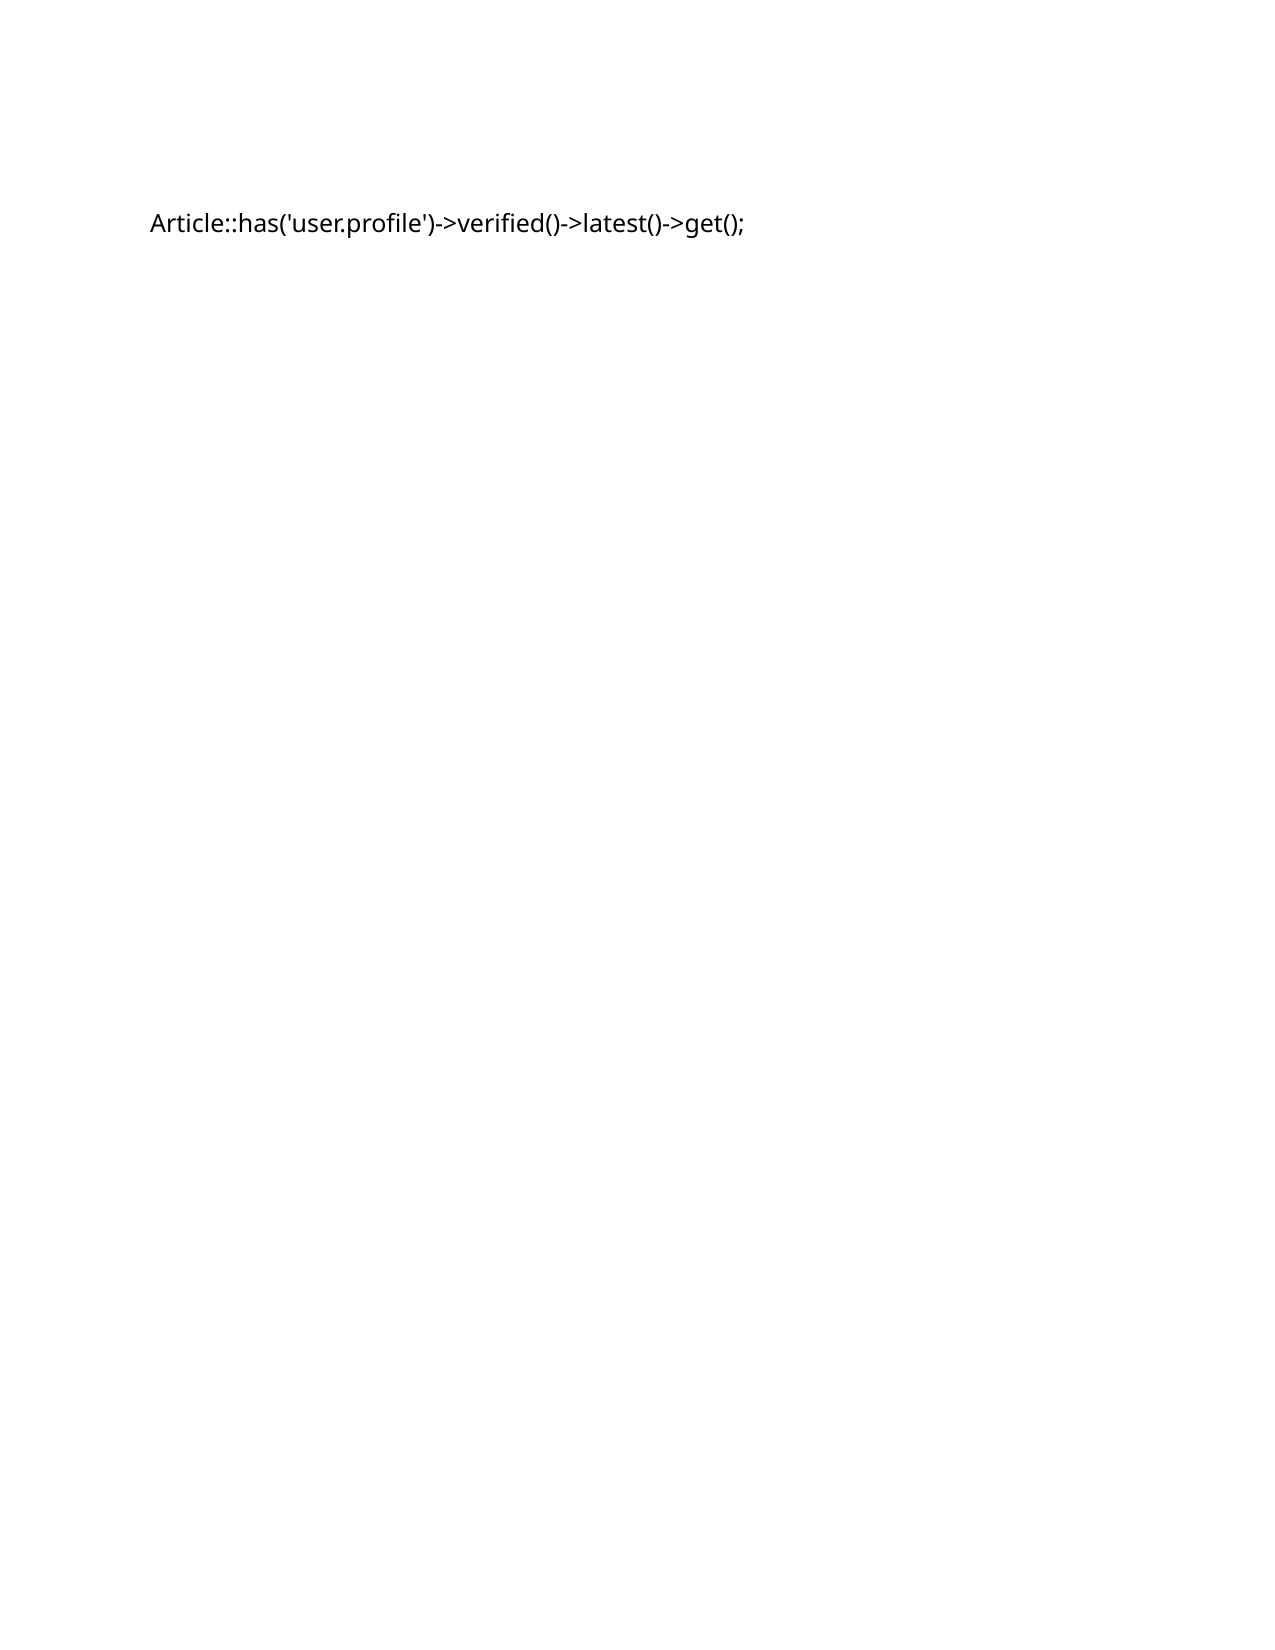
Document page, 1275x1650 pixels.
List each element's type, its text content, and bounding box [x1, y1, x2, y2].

text Article::has('user.profile')->verified()->latest()->get(); [150, 206, 1125, 240]
